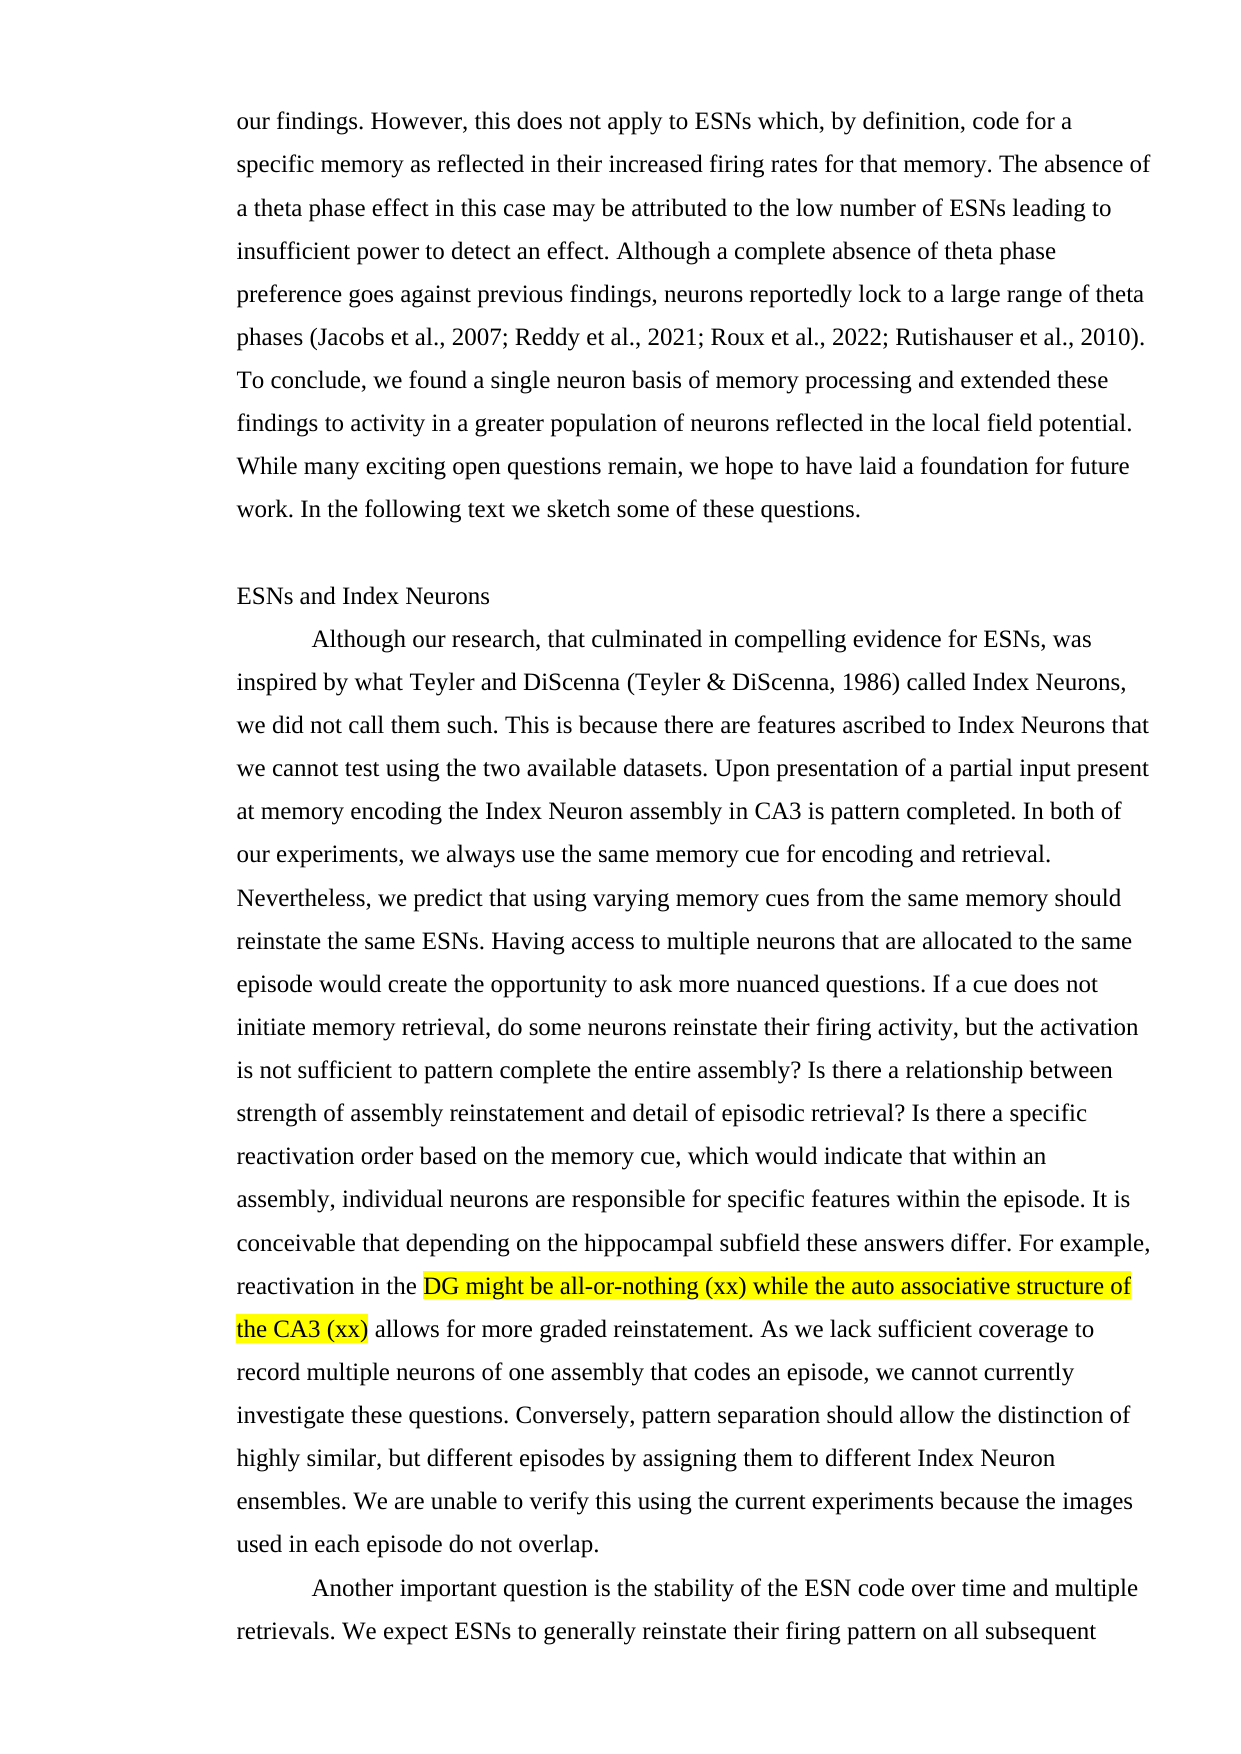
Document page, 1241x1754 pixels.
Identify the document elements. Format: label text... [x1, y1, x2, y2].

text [236, 1573, 1152, 1644]
list ESNs and Index Neurons [236, 581, 1152, 609]
list To conclude, we found a single neuron basis of memory processing and extended these findings to activity in a greater population of neurons reflected in the local field potential. While many exciting open questions remain, we hope to have laid a foundation for future work. In the following text we sketch some of these questions. [236, 365, 1152, 523]
list Although our research, that culminated in compelling evidence for ESNs, was inspired by what Teyler and DiScenna (Teyler & DiScenna, 1986) called Index Neurons, we did not call them such. This is because there are features ascribed to Index Neurons that we cannot test using the two available datasets. Upon presentation of a partial input present at memory encoding the Index Neuron assembly in CA3 is pattern completed. In both of our experiments, we always use the same memory cue for encoding and retrieval. Nevertheless, we predict that using varying memory cues from the same memory should reinstate the same ESNs. Having access to multiple neurons that are allocated to the same episode would create the opportunity to ask more nuanced questions. If a cue does not initiate memory retrieval, do some neurons reinstate their firing activity, but the activation is not sufficient to pattern complete the entire assembly? Is there a relationship between strength of assembly reinstatement and detail of episodic retrieval? Is there a specific reactivation order based on the memory cue, which would indicate that within an assembly, individual neurons are responsible for specific features within the episode. It is conceivable that depending on the hippocampal subfield these answers differ. For example, reactivation in the DG might be all-or-nothing (xx) while the auto associative structure of the CA3 (xx) allows for more graded reinstatement. As we lack sufficient coverage to record multiple neurons of one assembly that codes an episode, we cannot currently investigate these questions. Conversely, pattern separation should allow the distinction of highly similar, but different episodes by assigning them to different Index Neuron ensembles. We are unable to verify this using the current experiments because the images used in each episode do not overlap. [236, 624, 1152, 1558]
